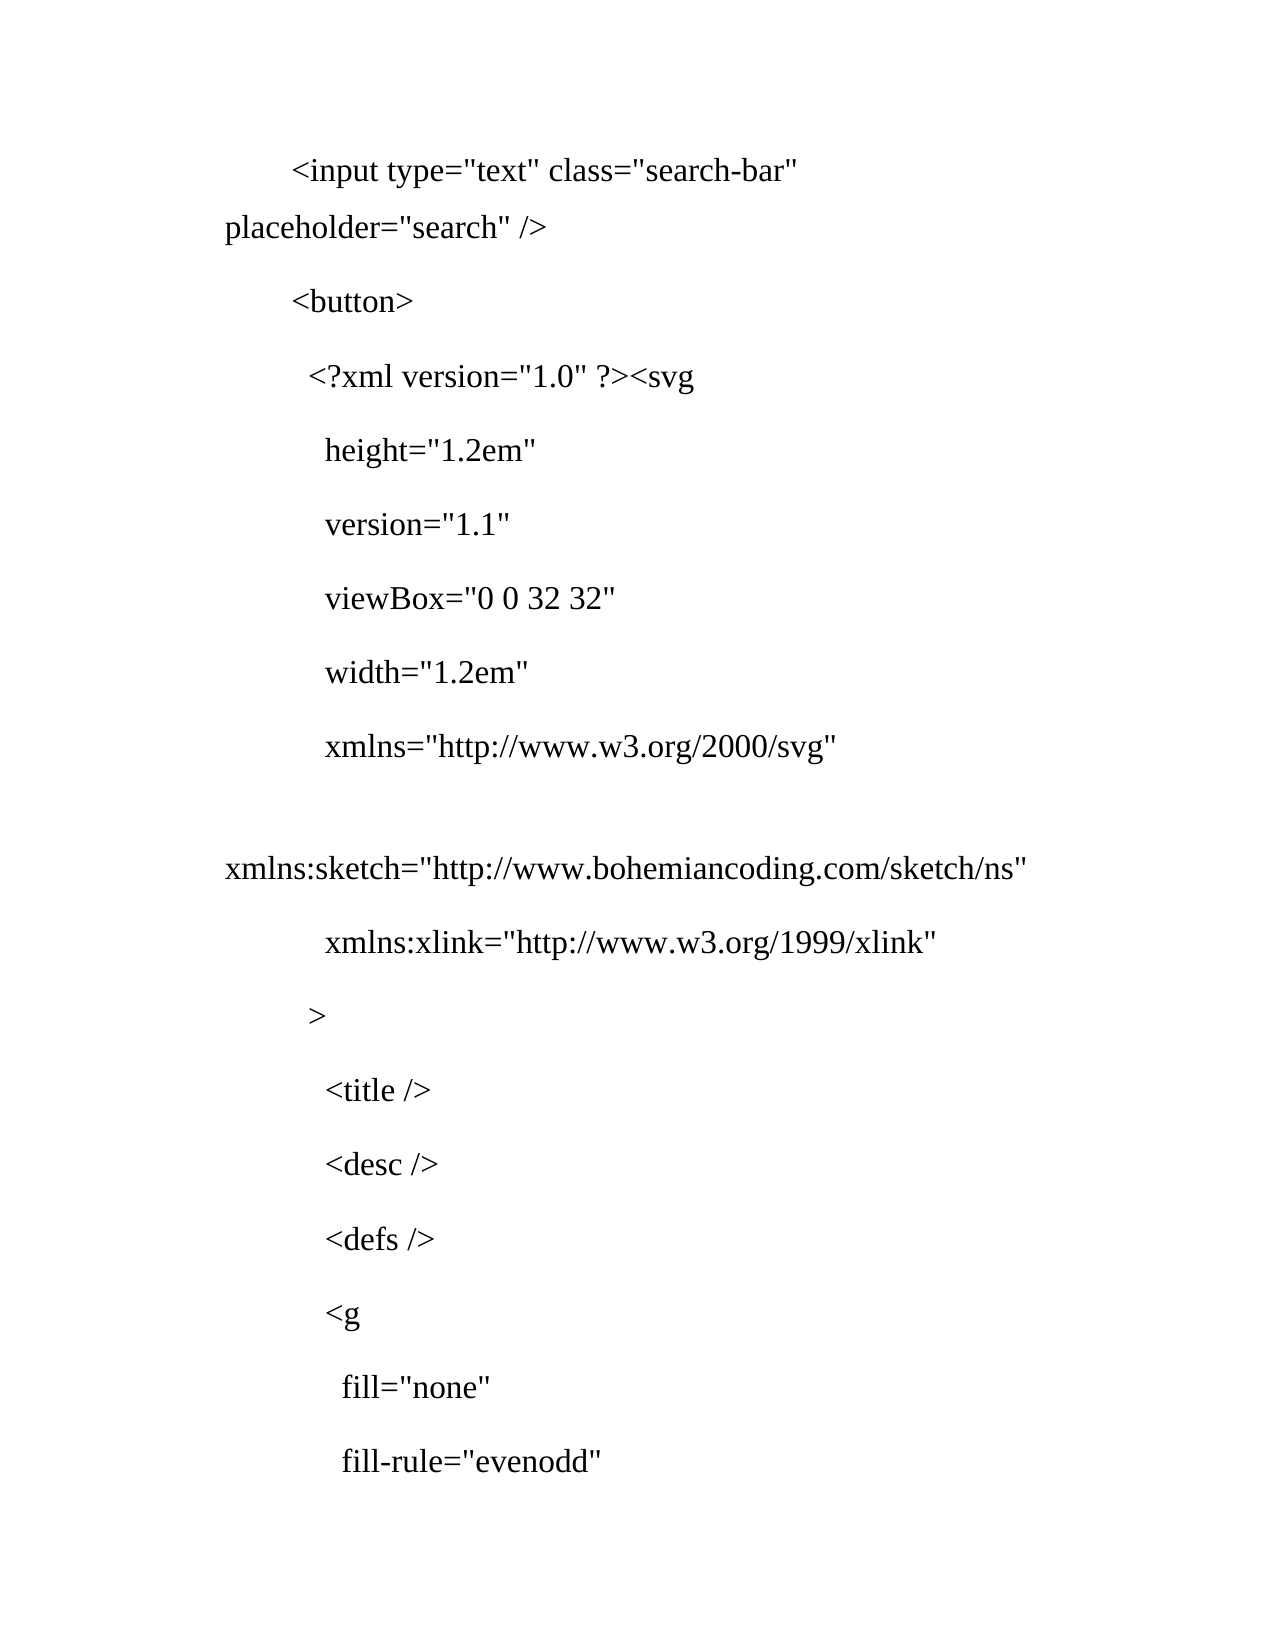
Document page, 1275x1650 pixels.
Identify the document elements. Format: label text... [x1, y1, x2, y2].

text height="1.2em" [224, 430, 1125, 468]
text xmlns:xlink="http://www.w3.org/1999/xlink" [224, 922, 1125, 961]
text <input type="text" class="search-bar" placeholder="search" /> [224, 150, 1125, 246]
text > [224, 996, 1125, 1035]
text <defs /> [224, 1219, 1125, 1257]
text version="1.1" [224, 504, 1125, 542]
text <g [224, 1293, 1125, 1331]
text <desc /> [224, 1145, 1125, 1183]
text width="1.2em" [224, 652, 1125, 691]
text xmlns:sketch="http://www.bohemiancoding.com/sketch/ns" [224, 801, 1125, 886]
text <button> [224, 282, 1125, 320]
text fill="none" [224, 1367, 1125, 1406]
text viewBox="0 0 32 32" [224, 578, 1125, 617]
text <?xml version="1.0" ?><svg [224, 356, 1125, 394]
text <title /> [224, 1071, 1125, 1109]
text fill-rule="evenodd" [224, 1441, 1125, 1480]
text xmlns="http://www.w3.org/2000/svg" [224, 727, 1125, 765]
